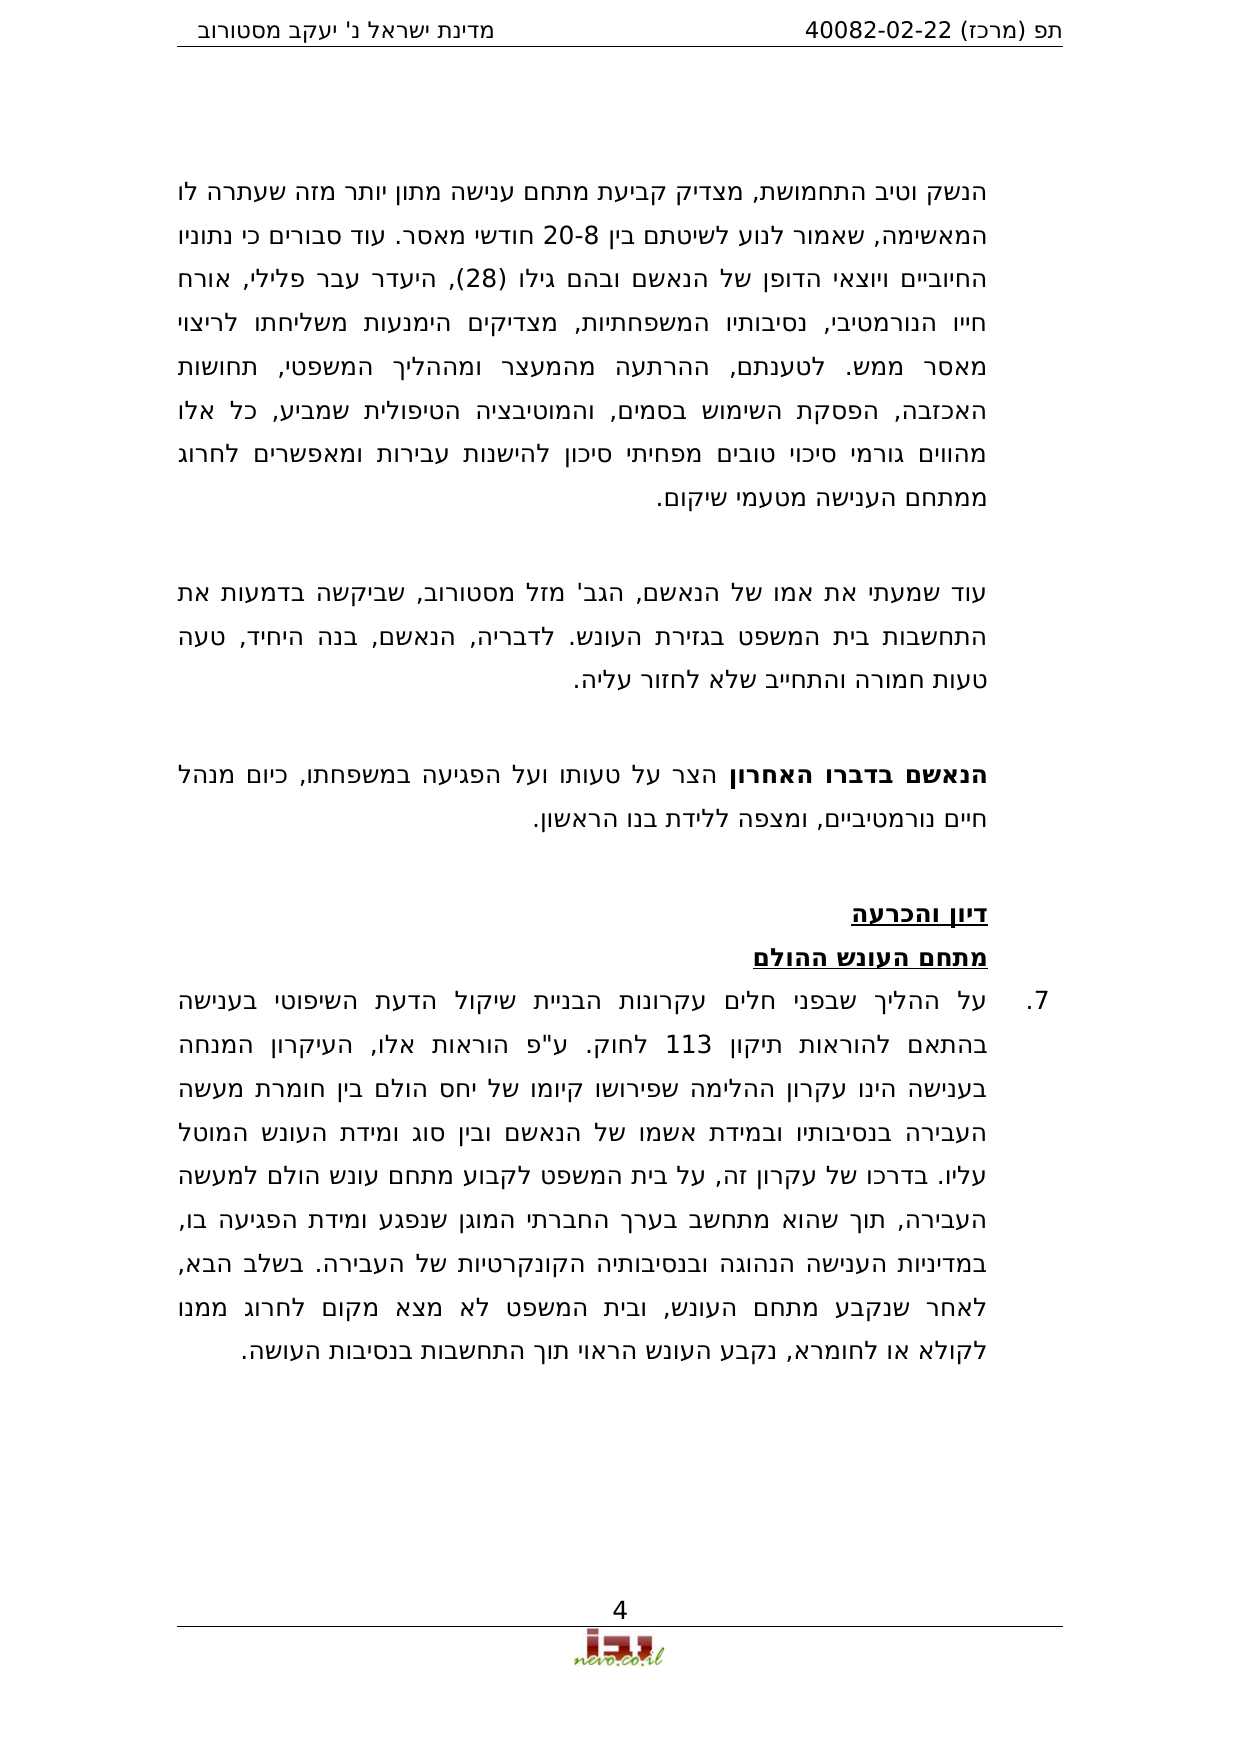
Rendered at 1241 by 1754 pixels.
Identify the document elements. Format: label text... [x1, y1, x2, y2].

picture [574, 1628, 666, 1667]
list הנאשם בדברו האחרון הצר על טעותו ועל הפגיעה במשפחתו, כיום מנהל חיים נורמטיביים, ומצפה ללידת בנו הראשון. [177, 761, 988, 833]
text דיון והכרעה [177, 899, 988, 928]
list עוד שמעתי את אמו של הנאשם, הגב' מזל מסטורוב, שביקשה בדמעות את התחשבות בית המשפט בגזירת העונש. לדבריה, הנאשם, בנה היחיד, טעה טעות חמורה והתחייב שלא לחזור עליה. [177, 578, 988, 695]
text מתחם העונש ההולם [177, 943, 988, 972]
list על ההליך שבפני חלים עקרונות הבניית שיקול הדעת השיפוטי בענישה בהתאם להוראות תיקון 113 לחוק. ע"פ הוראות אלו, העיקרון המנחה בענישה הינו עקרון ההלימה שפירושו קיומו של יחס הולם בין חומרת מעשה העבירה בנסיבותיו ובמידת אשמו של הנאשם ובין סוג ומידת העונש המוטל עליו. בדרכו של עקרון זה, על בית המשפט לקבוע מתחם עונש הולם למעשה העבירה, תוך שהוא מתחשב בערך החברתי המוגן שנפגע ומידת הפגיעה בו, במדיניות הענישה הנהוגה ובנסיבותיה הקונקרטיות של העבירה. בשלב הבא, לאחר שנקבע מתחם העונש, ובית המשפט לא מצא מקום לחרוג ממנו לקולא או לחומרא, נקבע העונש הראוי תוך התחשבות בנסיבות העושה. [177, 987, 1026, 1366]
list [177, 177, 1026, 513]
